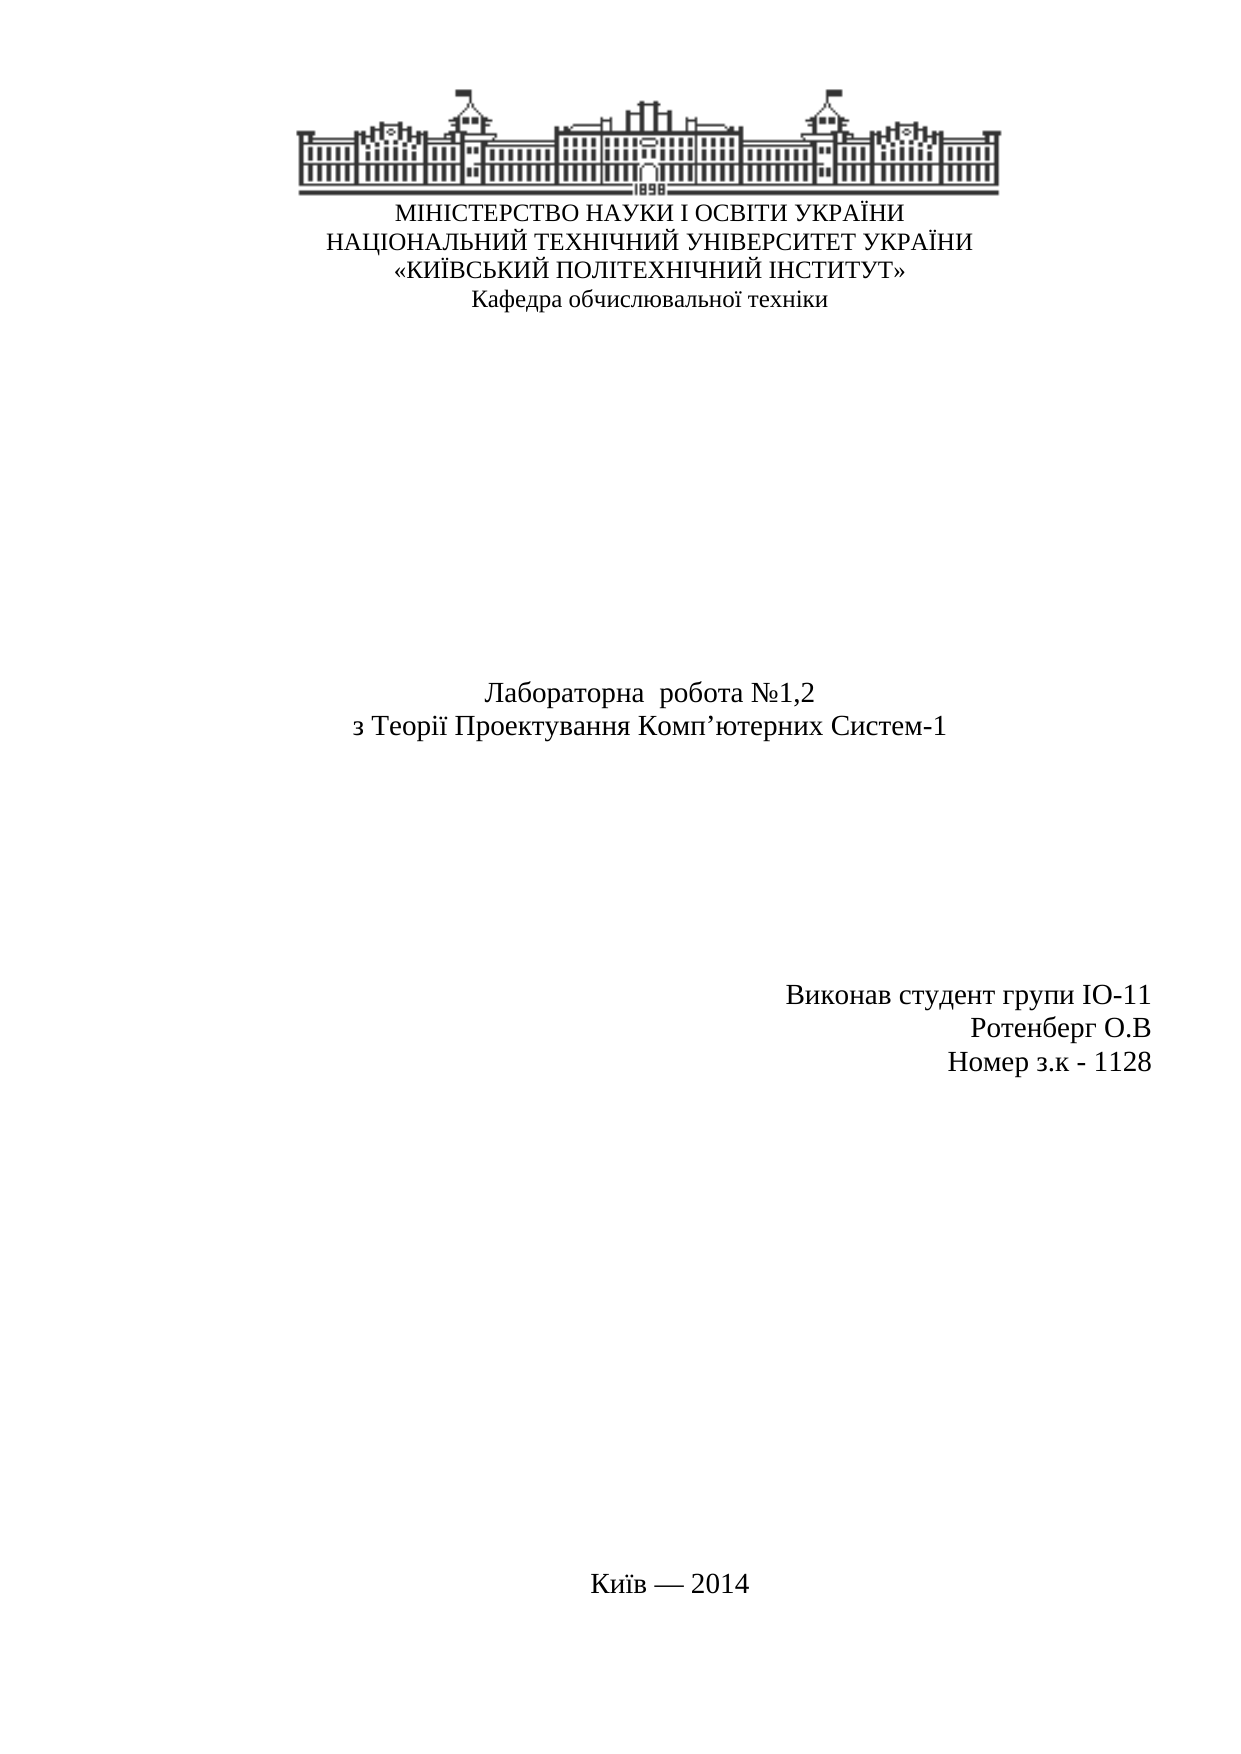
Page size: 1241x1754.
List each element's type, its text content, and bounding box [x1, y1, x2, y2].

text з Теорії Проектування Комп’ютерних Систем-1 [148, 708, 1152, 742]
text Виконав студент групи ІО-11 [148, 977, 1152, 1010]
text Ротенберг О.В [148, 1010, 1152, 1044]
text МІНІСТЕРСТВО НАУКИ І ОСВІТИ УКРАЇНИ [148, 198, 1152, 227]
text Номер з.к - 1128 [148, 1044, 1152, 1077]
text Київ — 2014 [516, 1566, 1152, 1600]
text «КИЇВСЬКИЙ ПОЛІТЕХНІЧНИЙ ІНСТИТУТ» [148, 255, 1152, 284]
text НАЦІОНАЛЬНИЙ ТЕХНІЧНИЙ УНІВЕРСИТЕТ УКРАЇНИ [148, 227, 1152, 255]
text Лабораторна робота №1,2 [148, 675, 1152, 708]
text Кафедра обчислювальної техніки [148, 284, 1152, 313]
